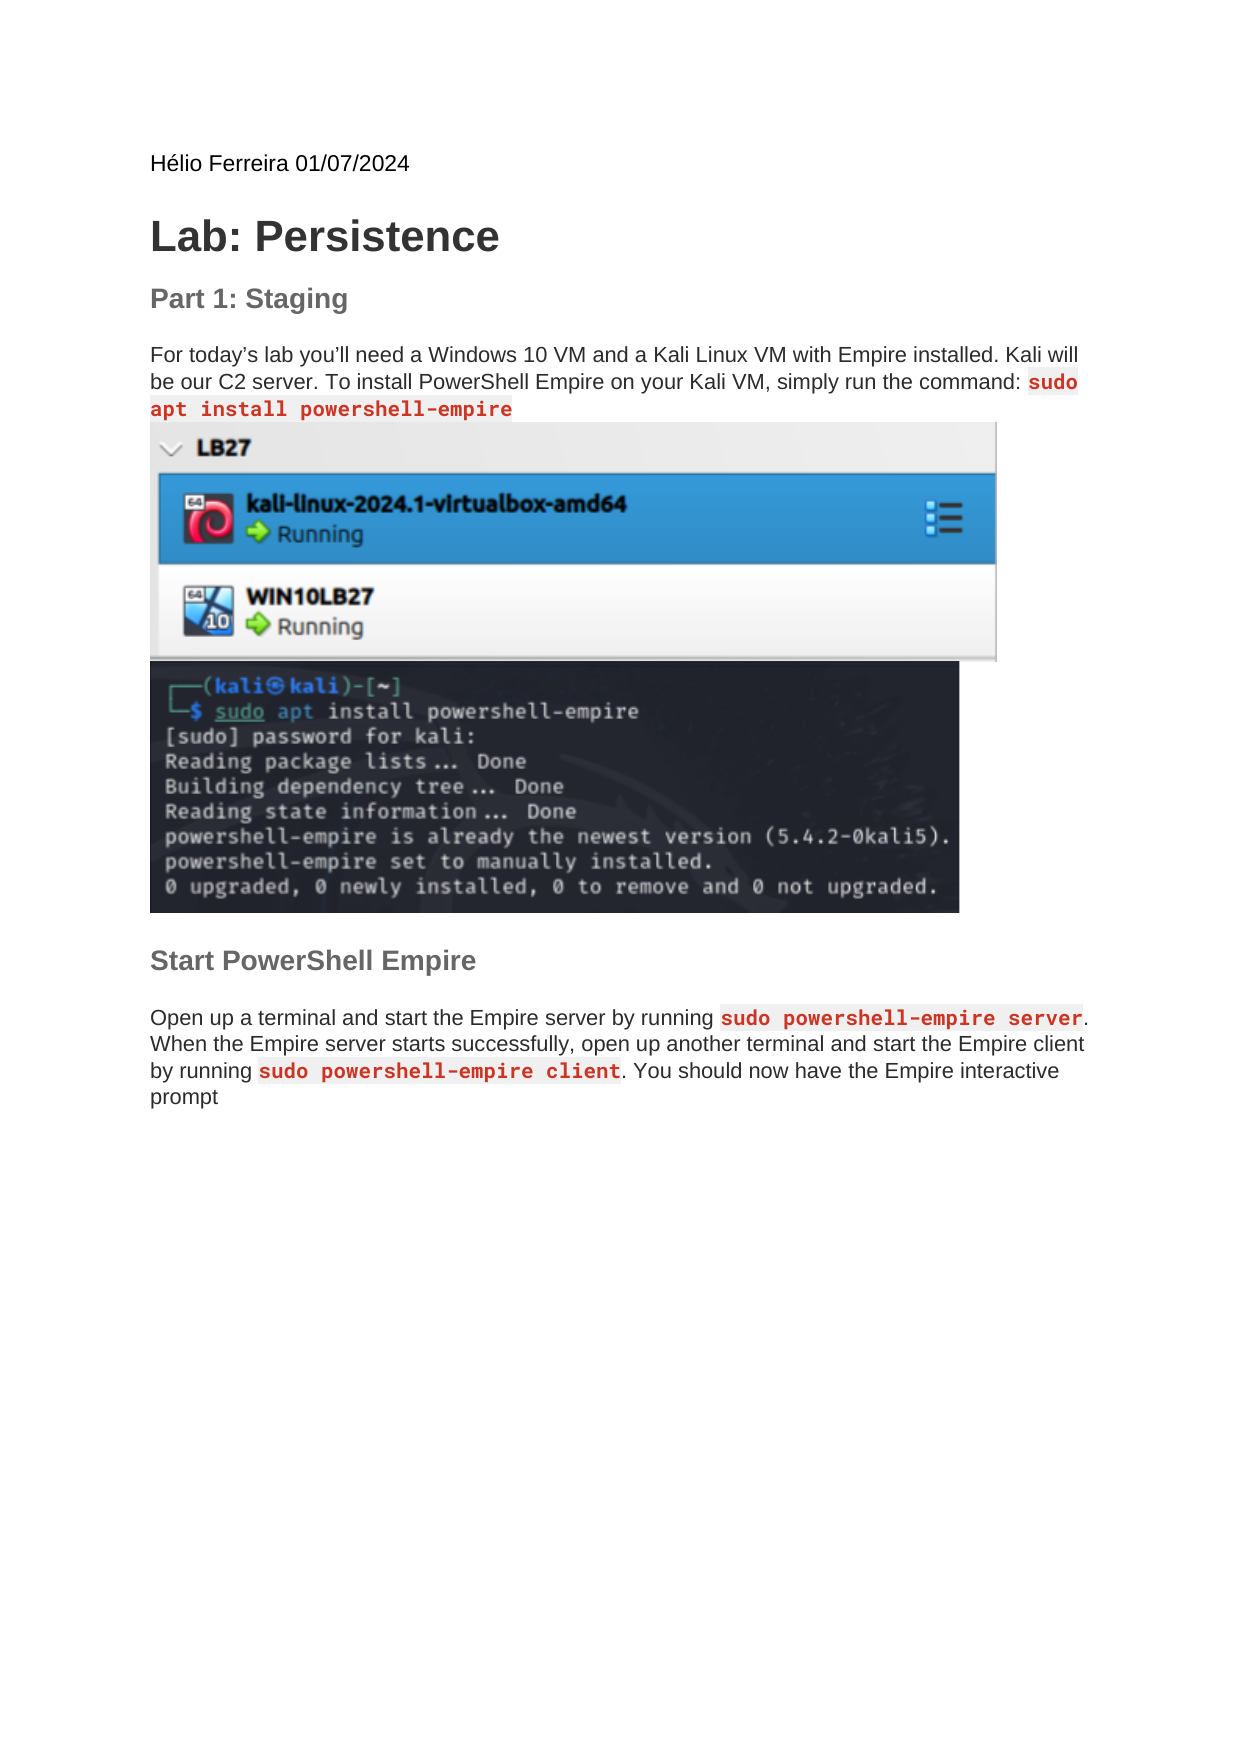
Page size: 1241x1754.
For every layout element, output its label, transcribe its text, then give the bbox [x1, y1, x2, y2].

subtitle Start PowerShell Empire [150, 944, 1090, 977]
picture [150, 422, 997, 913]
text Hélio Ferreira 01/07/2024 [150, 150, 1090, 176]
subtitle Part 1: Staging [150, 282, 1090, 315]
text Open up a terminal and start the Empire server by running sudo powershell-empire server. When the Empire server starts successfully, open up another terminal and start the Empire client by running sudo powershell-empire client. You should now have the Empire interactive prompt [150, 1004, 1090, 1109]
subtitle Lab: Persistence [150, 210, 1090, 261]
